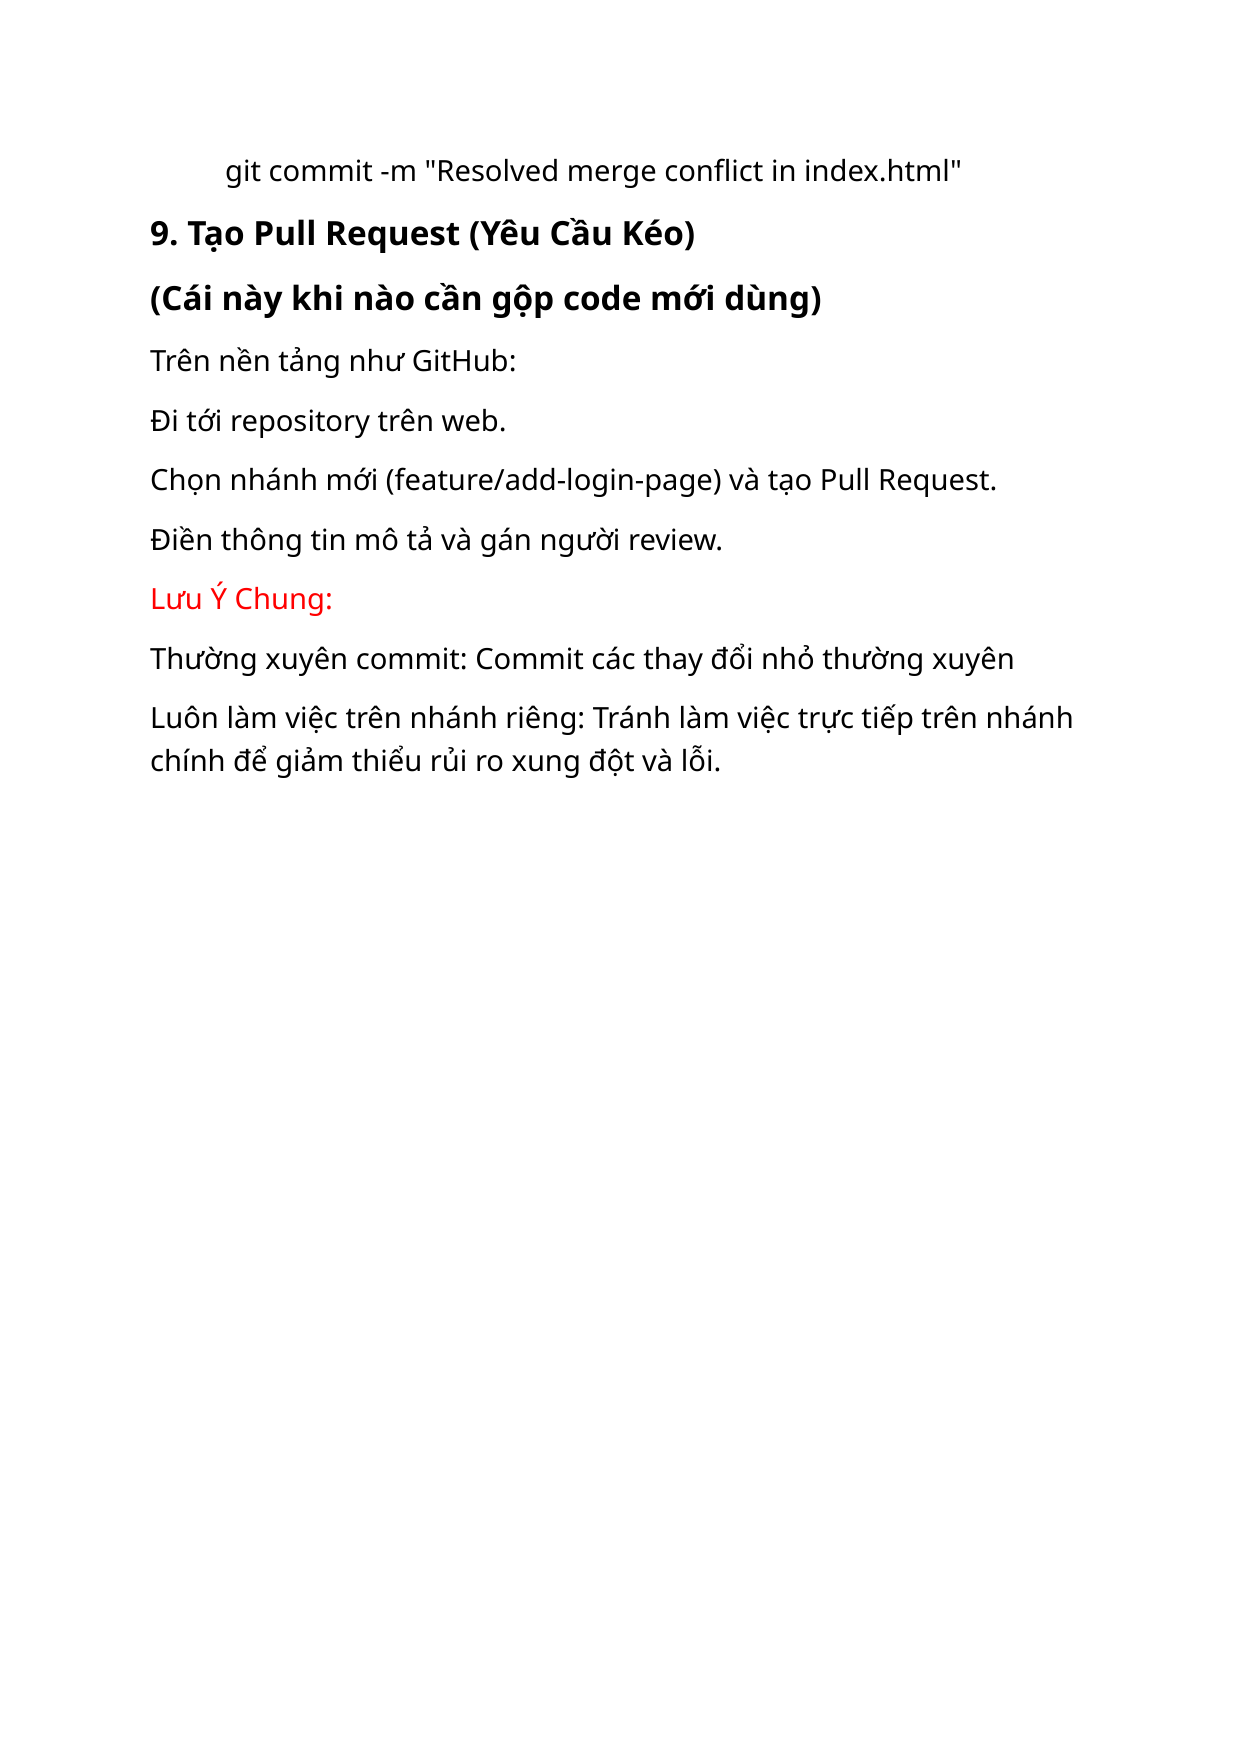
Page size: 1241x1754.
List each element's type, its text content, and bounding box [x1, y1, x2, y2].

text (Cái này khi nào cần gộp code mới dùng) [150, 275, 1090, 321]
text Thường xuyên commit: Commit các thay đổi nhỏ thường xuyên [150, 638, 1090, 678]
text Đi tới repository trên web. [150, 400, 1090, 440]
text Chọn nhánh mới (feature/add-login-page) và tạo Pull Request. [150, 460, 1090, 499]
text Lưu Ý Chung: [150, 579, 1090, 618]
text Trên nền tảng như GitHub: [150, 341, 1090, 380]
text Điền thông tin mô tả và gán người review. [150, 519, 1090, 559]
text Luôn làm việc trên nhánh riêng: Tránh làm việc trực tiếp trên nhánh chính để giảm thiểu rủi ro xung đột và lỗi. [150, 698, 1090, 780]
text git commit -m "Resolved merge conflict in index.html" [225, 150, 1090, 190]
text 9. Tạo Pull Request (Yêu Cầu Kéo) [150, 209, 1090, 255]
